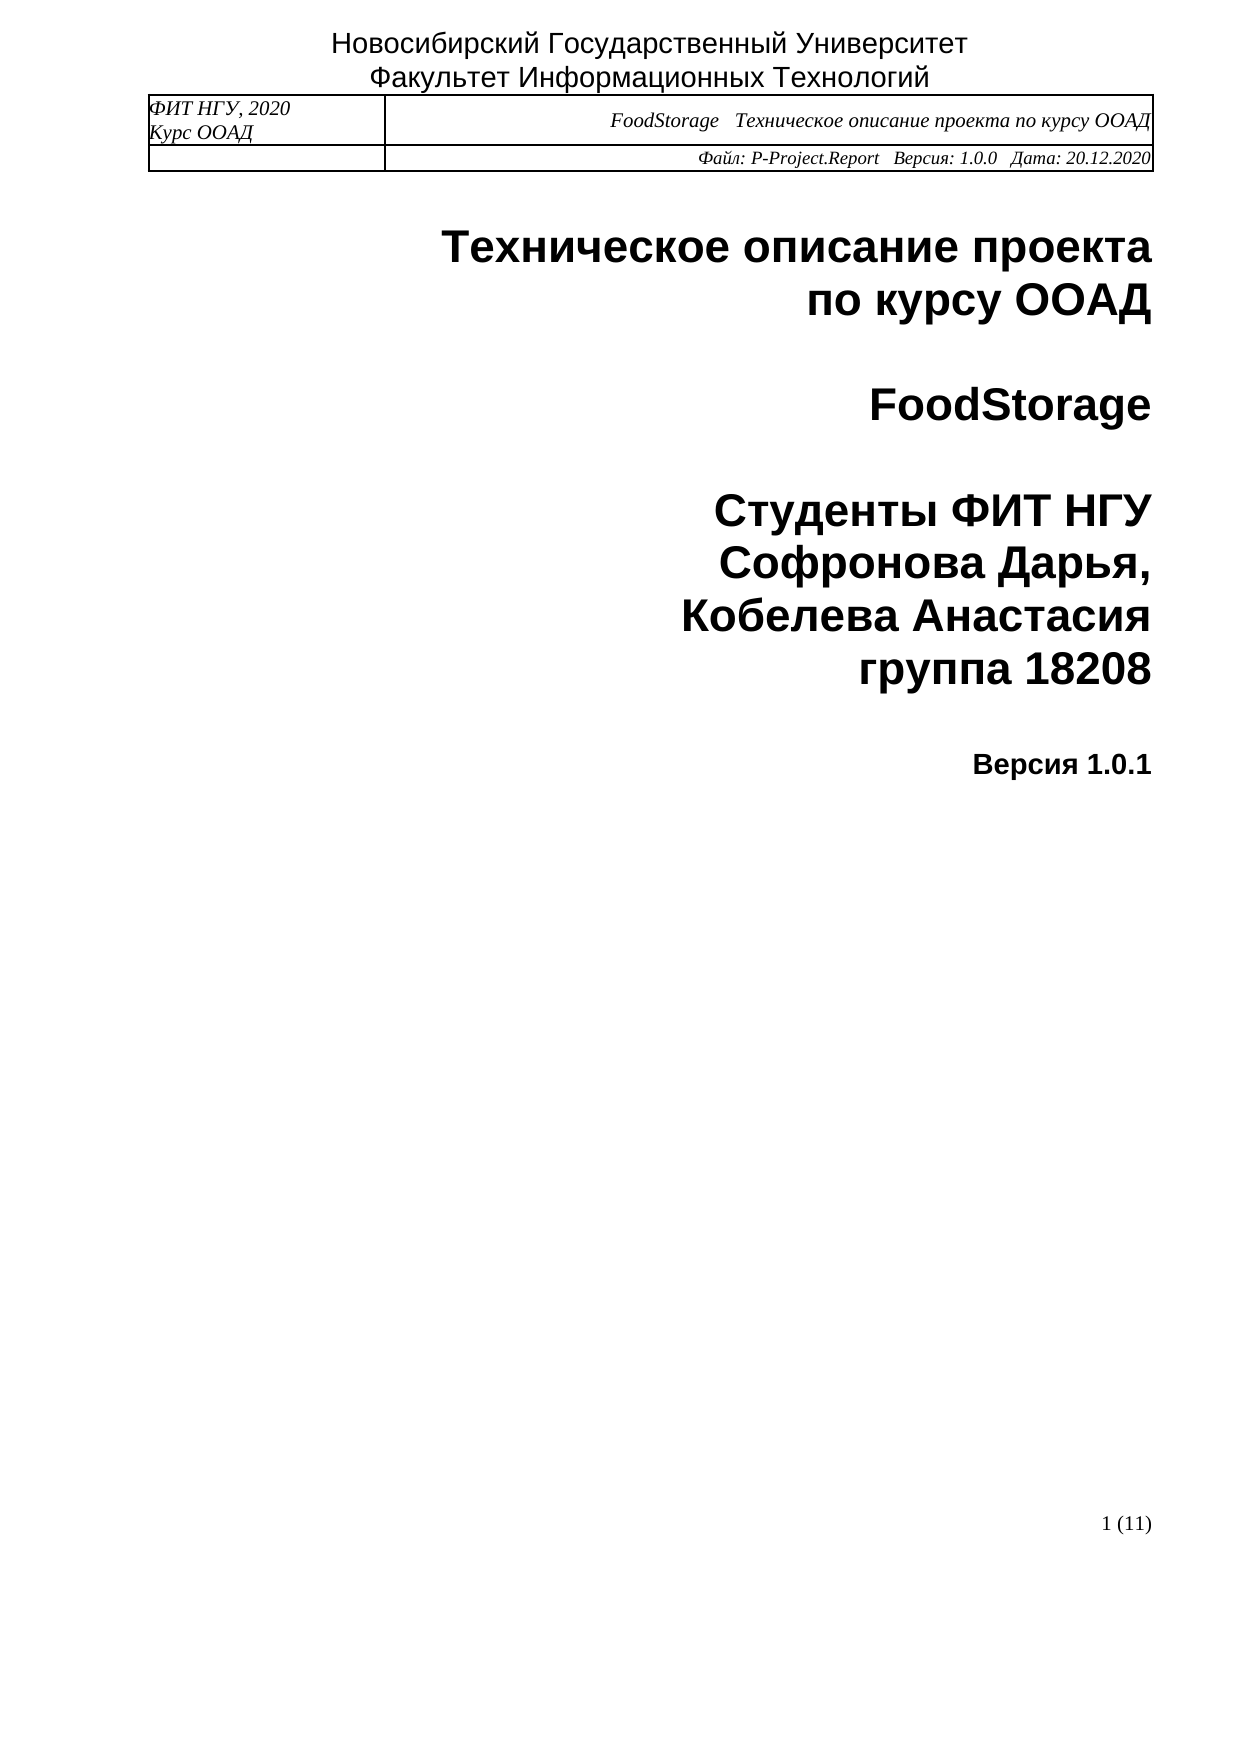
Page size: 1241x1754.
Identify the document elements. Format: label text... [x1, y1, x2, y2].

text FoodStorage [295, 378, 1152, 431]
text Софронова Дарья, [295, 536, 1152, 589]
text Студенты ФИТ НГУ [295, 483, 1152, 536]
text группа 18208 [295, 641, 1152, 694]
text Кобелева Анастасия [295, 589, 1152, 641]
text Техническое описание проекта по курсу ООАД [384, 220, 1152, 325]
text Версия 1.0.1 [295, 747, 1152, 780]
